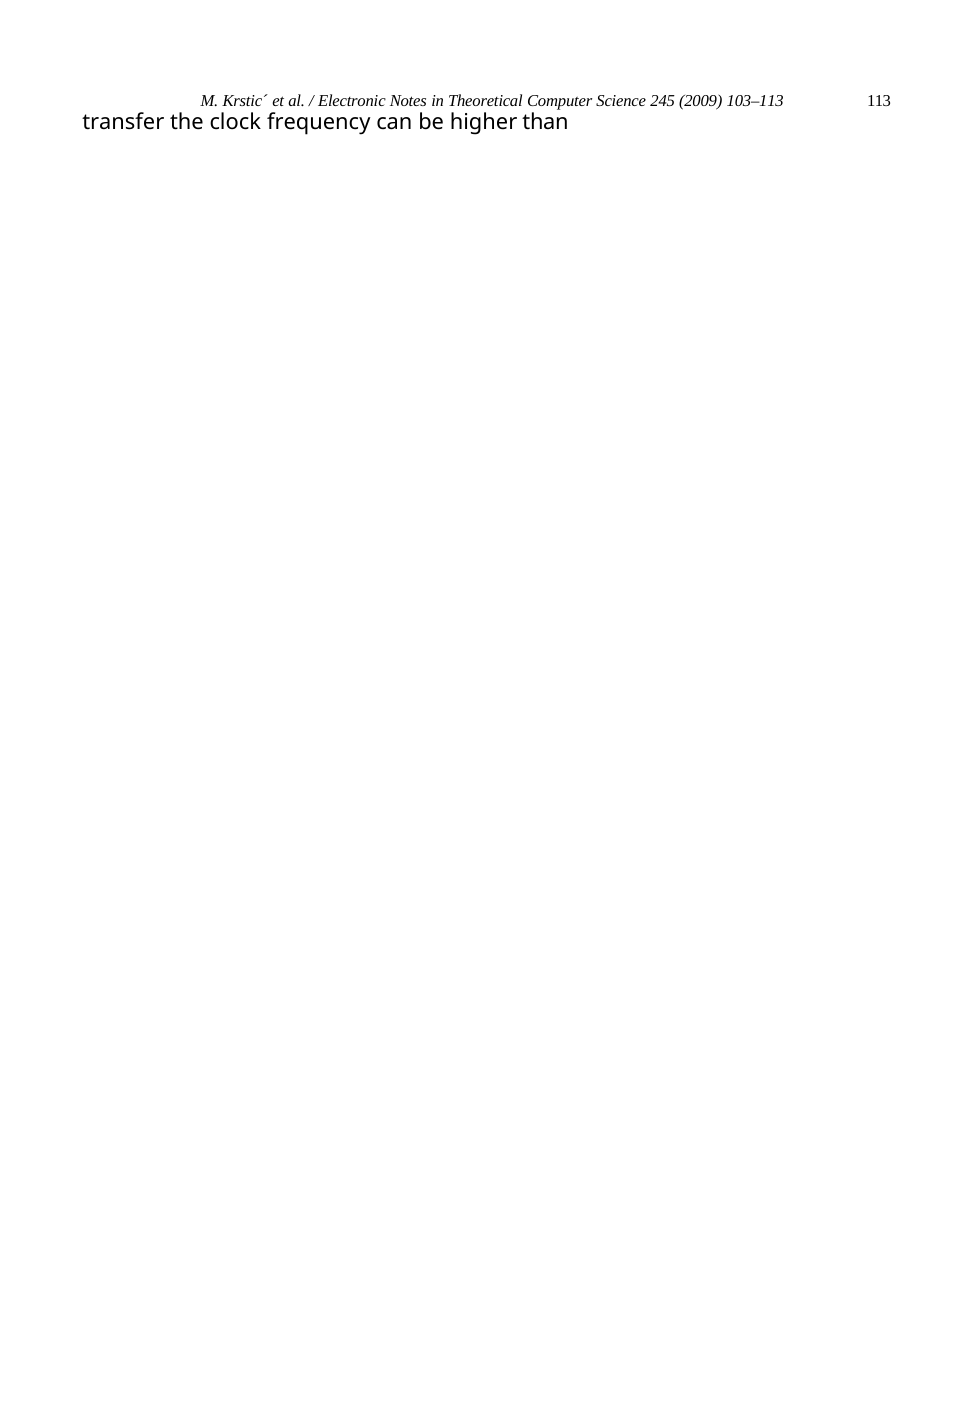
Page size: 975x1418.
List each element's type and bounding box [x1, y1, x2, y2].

text [82, 108, 881, 134]
